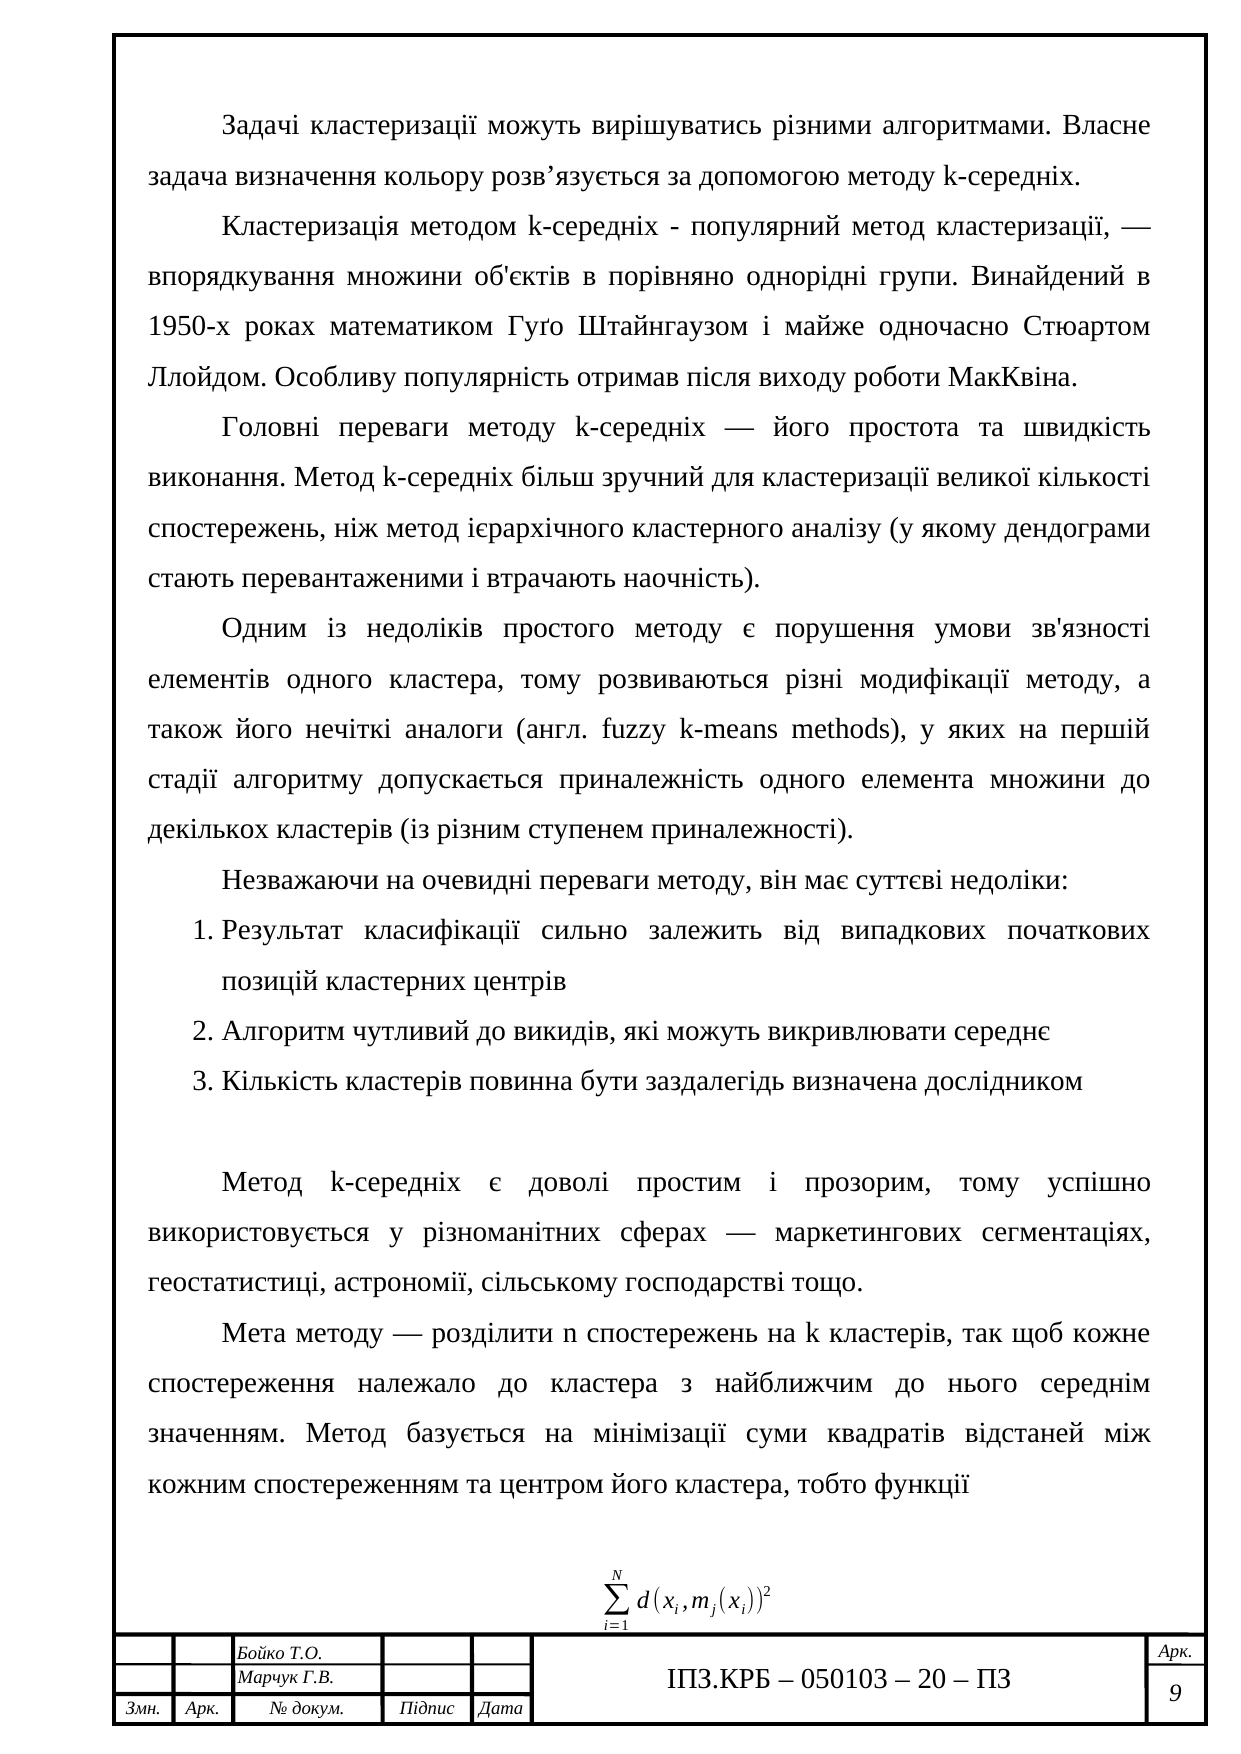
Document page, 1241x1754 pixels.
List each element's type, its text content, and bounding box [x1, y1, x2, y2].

text Одним із недоліків простого методу є порушення умови зв'язності елементів одного кластера, тому розвиваються різні модифікації методу, а також його нечіткі аналоги (англ. fuzzy k-means methods), у яких на першій стадії алгоритму допускається приналежність одного елемента множини до декількох кластерів (із різним ступенем приналежності). [148, 610, 1152, 845]
list Алгоритм чутливий до викидів, які можуть викривлювати середнє [192, 1013, 1152, 1046]
text Мета методу — розділити n спостережень на k кластерів, так щоб кожне спостереження належало до кластера з найближчим до нього середнім значенням. Метод базується на мінімізації суми квадратів відстаней між кожним спостереженням та центром його кластера, тобто функції [148, 1315, 1152, 1499]
text Кластеризація методом k-середніх - популярний метод кластеризації, — впорядкування множини об'єктів в порівняно однорідні групи. Винайдений в 1950-х роках математиком Гуґо Штайнгаузом і майже одночасно Стюартом Ллойдом. Особливу популярність отримав після виходу роботи МакКвіна. [148, 208, 1152, 392]
list Кількість кластерів повинна бути заздалегідь визначена дослідником [192, 1063, 1152, 1097]
text Метод k-середніх є доволі простим і прозорим, тому успішно використовується у різноманітних сферах — маркетингових сегментаціях, геостатистиці, астрономії, сільському господарстві тощо. [148, 1164, 1152, 1298]
text Задачі кластеризації можуть вирішуватись різними алгоритмами. Власне задача визначення кольору розв’язується за допомогою методу k-середніх. [148, 107, 1152, 191]
text Незважаючи на очевидні переваги методу, він має суттєві недоліки: [148, 862, 1152, 896]
text Головні переваги методу k-середніх — його простота та швидкість виконання. Метод k-середніх більш зручний для кластеризації великої кількості спостережень, ніж метод ієрархічного кластерного аналізу (у якому дендограми стають перевантаженими і втрачають наочність). [148, 409, 1152, 594]
list Результат класифікації сильно залежить від випадкових початкових позицій кластерних центрів [192, 912, 1152, 996]
